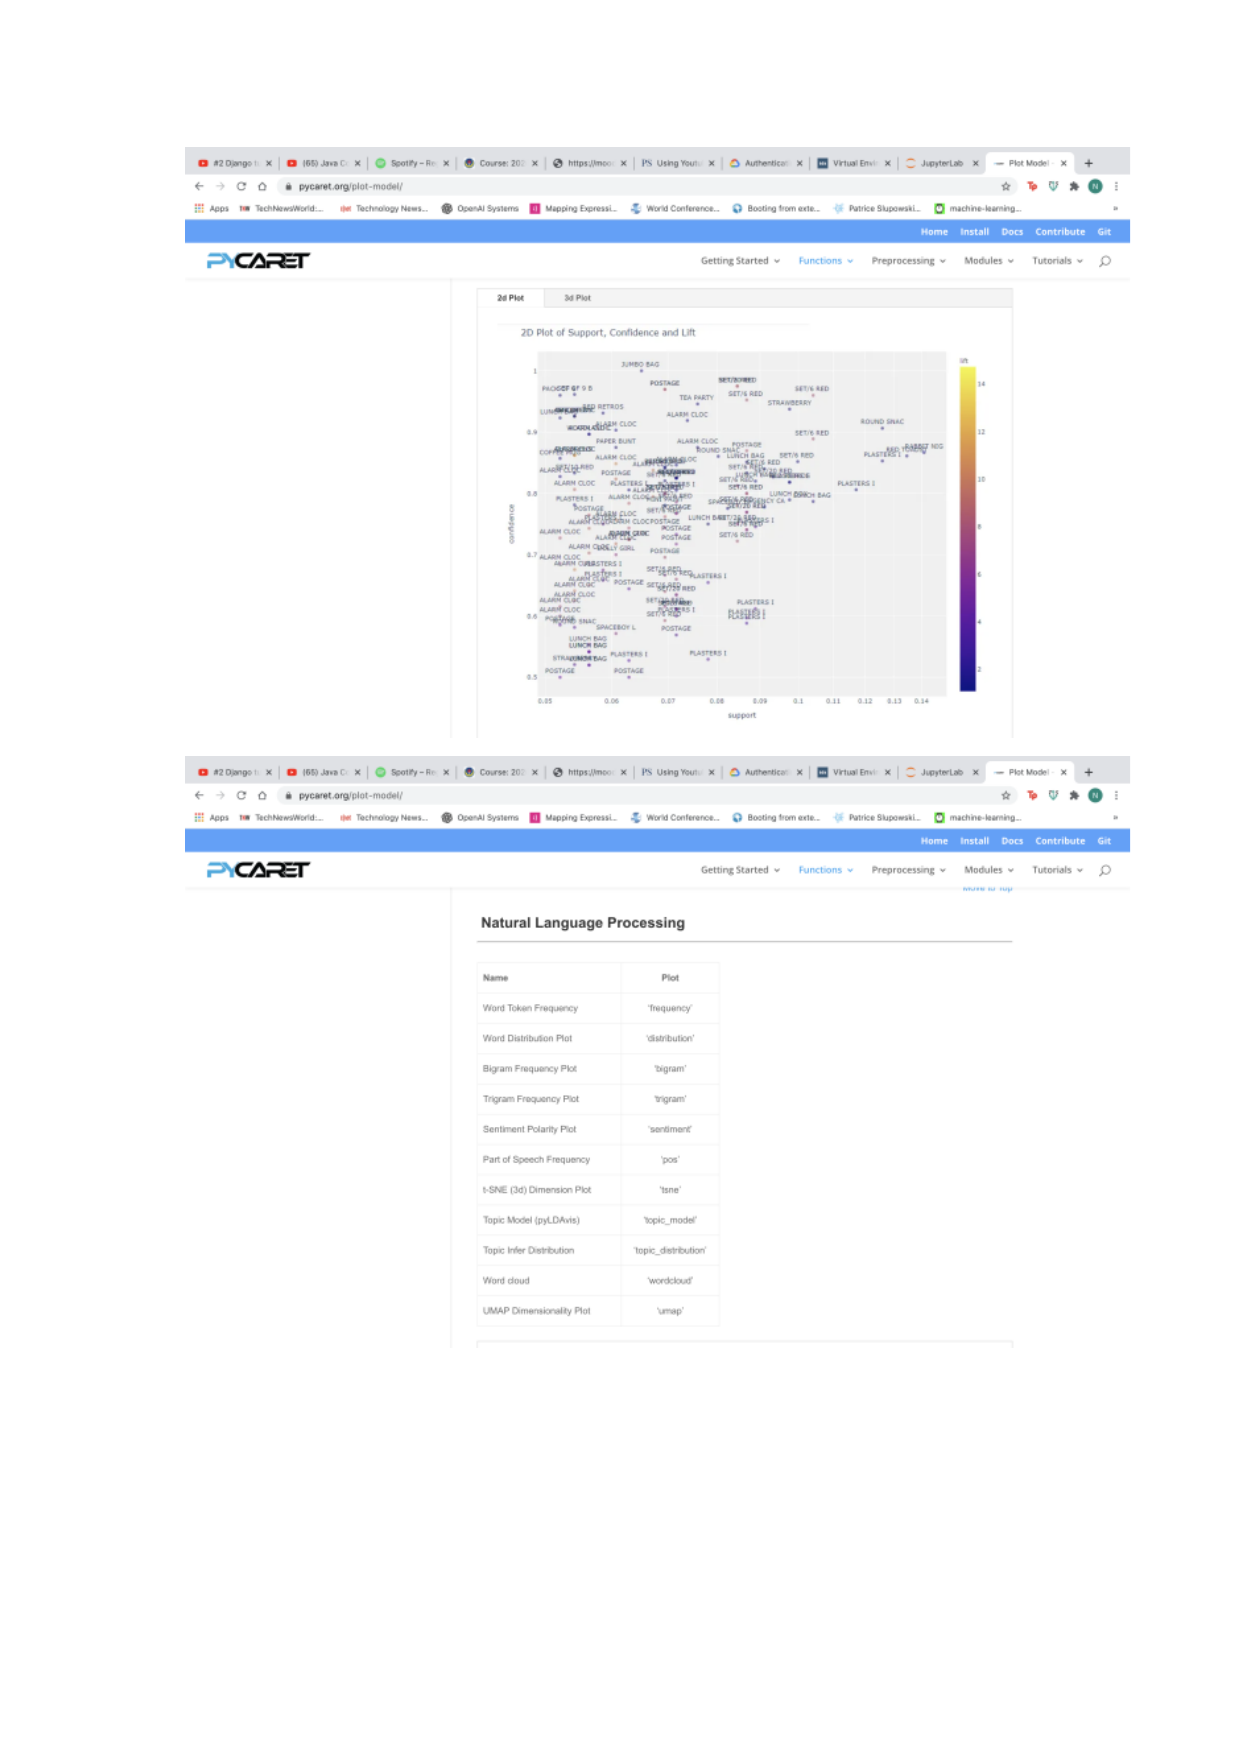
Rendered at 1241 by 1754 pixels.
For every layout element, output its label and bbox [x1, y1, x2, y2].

picture [185, 147, 1130, 738]
picture [185, 756, 1130, 1348]
